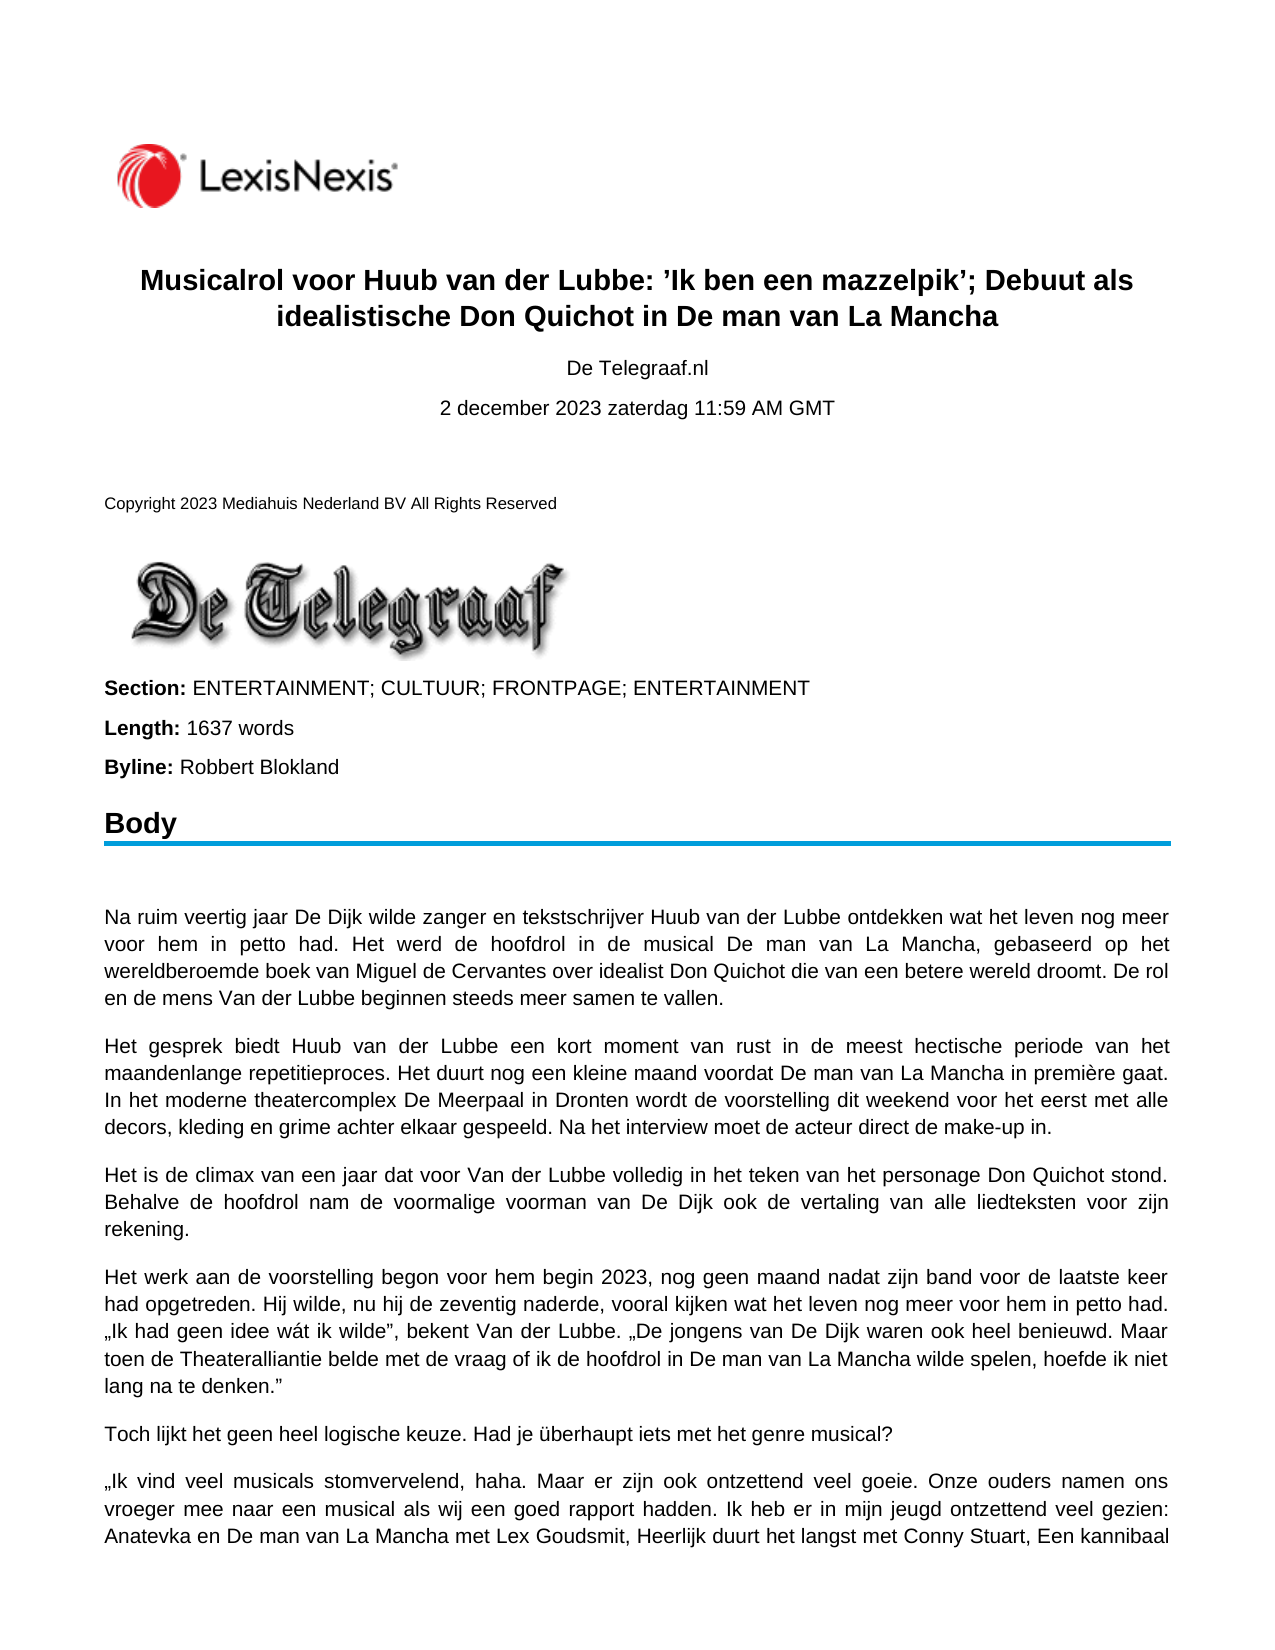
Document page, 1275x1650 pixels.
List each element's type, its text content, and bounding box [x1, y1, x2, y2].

text Het is de climax van een jaar dat voor Van der Lubbe volledig in het teken van het personage Don Quichot stond. Behalve de hoofdrol nam de voormalige voorman van De Dijk ook de vertaling van alle liedteksten voor zijn rekening. [104, 1160, 1171, 1241]
text Het gesprek biedt Huub van der Lubbe een kort moment van rust in de meest hectische periode van het maandenlange repetitieproces. Het duurt nog een kleine maand voordat De man van La Mancha in première gaat. In het moderne theatercomplex De Meerpaal in Dronten wordt de voorstelling dit weekend voor het eerst met alle decors, kleding en grime achter elkaar gespeeld. Na het interview moet de acteur direct de make-up in. [104, 1031, 1171, 1139]
text Copyright 2023 Mediahuis Nederland BV All Rights Reserved [104, 461, 1171, 513]
text Body [104, 804, 1171, 839]
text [104, 1466, 1171, 1547]
text De Telegraaf.nl [104, 353, 1171, 380]
text Na ruim veertig jaar De Dijk wilde zanger en tekstschrijver Huub van der Lubbe ontdekken wat het leven nog meer voor hem in petto had. Het werd de hoofdrol in de musical De man van La Mancha, gebaseerd op het wereldberoemde boek van Miguel de Cervantes over idealist Don Quichot die van een betere wereld droomt. De rol en de mens Van der Lubbe beginnen steeds meer samen te vallen. [104, 902, 1171, 1010]
picture [104, 144, 412, 208]
text Het werk aan de voorstelling begon voor hem begin 2023, nog geen maand nadat zijn band voor de laatste keer had opgetreden. Hij wilde, nu hij de zeventig naderde, vooral kijken wat het leven nog meer voor hem in petto had. „Ik had geen idee wát ik wilde”, bekent Van der Lubbe. „De jongens van De Dijk waren ook heel benieuwd. Maar toen de Theateralliantie belde met de vraag of ik de hoofdrol in De man van La Mancha wilde spelen, hoefde ik niet lang na te denken.” [104, 1262, 1171, 1397]
text Toch lijkt het geen heel logische keuze. Had je überhaupt iets met het genre musical? [104, 1418, 1171, 1445]
text Section: ENTERTAINMENT; CULTUUR; FRONTPAGE; ENTERTAINMENT [104, 673, 1171, 700]
text Byline: Robbert Blokland [104, 752, 1171, 779]
text 2 december 2023 zaterdag 11:59 AM GMT [104, 393, 1171, 420]
text Length: 1637 words [104, 712, 1171, 739]
subtitle Musicalrol voor Huub van der Lubbe: ’Ik ben een mazzelpik’; Debuut als idealistische Don Quichot in De man van La Mancha [104, 261, 1171, 332]
